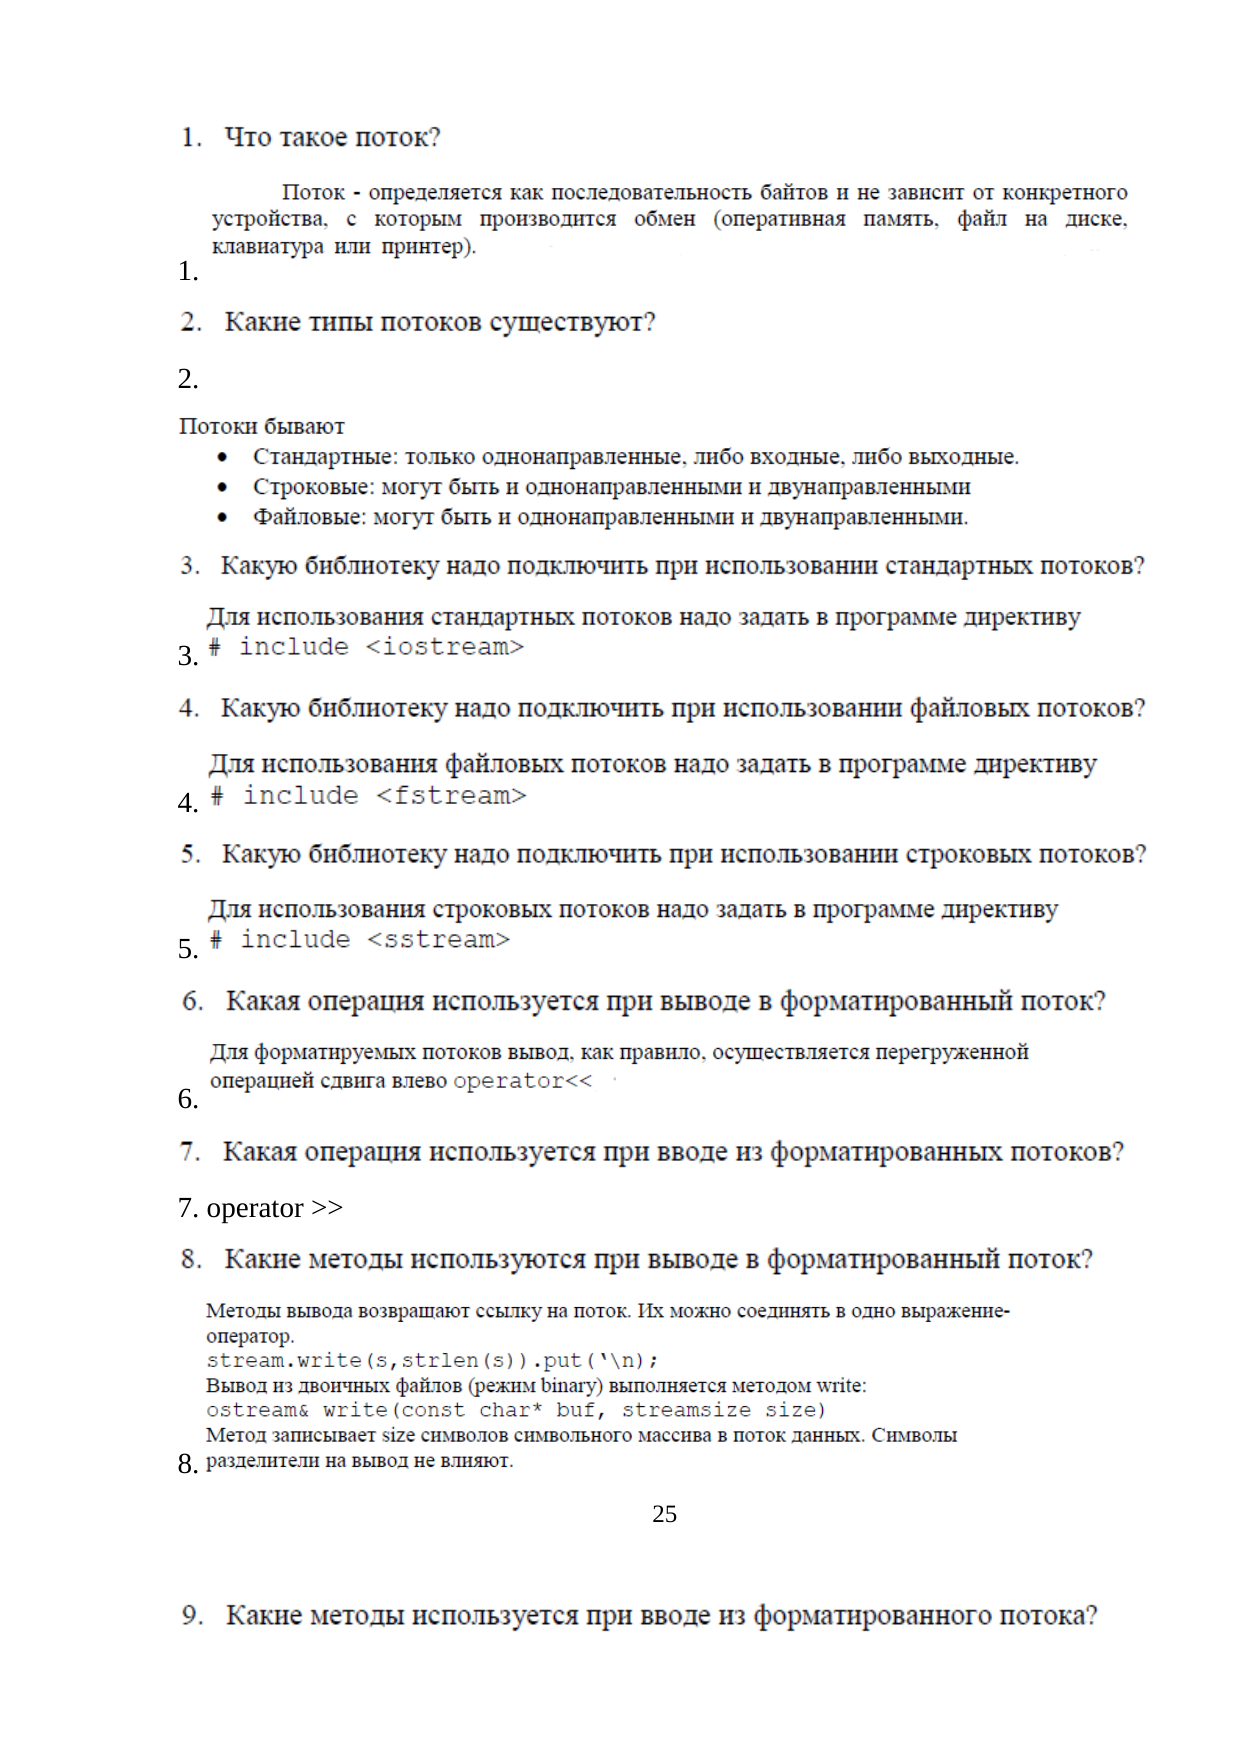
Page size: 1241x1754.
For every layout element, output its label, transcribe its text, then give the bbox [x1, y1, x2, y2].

text 25 [177, 1499, 1152, 1528]
picture [204, 601, 1088, 666]
picture [177, 1599, 1103, 1636]
text 7. operator >> [177, 1191, 1152, 1224]
picture [177, 691, 1152, 729]
picture [177, 837, 1152, 875]
picture [177, 1134, 1131, 1172]
picture [206, 747, 1102, 813]
picture [177, 118, 448, 159]
picture [206, 177, 1138, 281]
picture [177, 1243, 1103, 1281]
picture [204, 1038, 1098, 1109]
text 2. [177, 361, 1152, 394]
picture [204, 1299, 1020, 1474]
picture [177, 413, 1023, 531]
picture [177, 549, 1152, 583]
picture [177, 306, 660, 342]
picture [177, 983, 1109, 1020]
picture [204, 893, 1064, 959]
